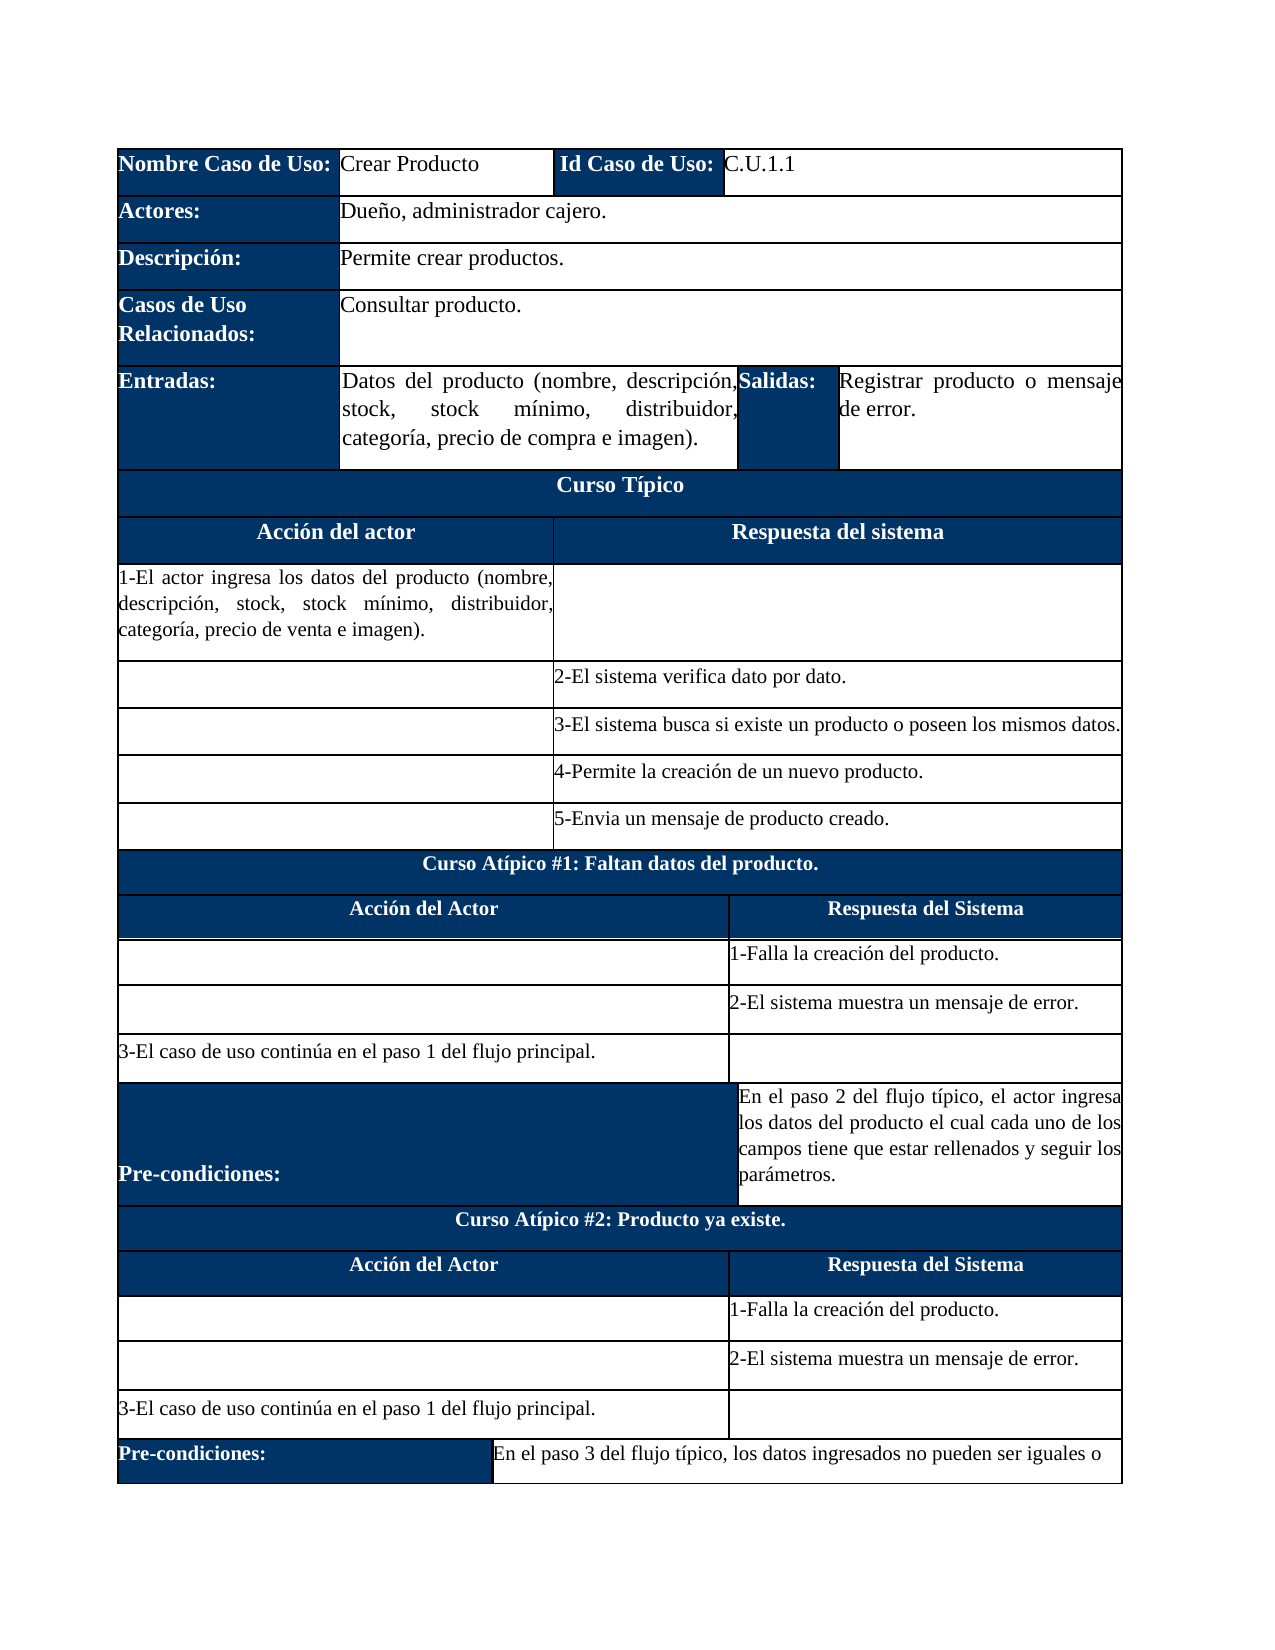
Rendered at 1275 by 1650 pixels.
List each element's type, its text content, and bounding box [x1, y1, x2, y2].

table_cell Respuesta del Sistema [730, 1252, 1121, 1295]
table_cell 4-Permite la creación de un nuevo producto. [554, 756, 1121, 802]
table_cell En el paso 2 del flujo típico, el actor ingresa los datos del producto el cual cada uno de los campos tiene que estar rellenados y seguir los parámetros. [739, 1084, 1121, 1205]
table_cell Casos de Uso Relacionados: [119, 291, 339, 365]
table_cell Actores: [119, 197, 339, 242]
table_cell 2-El sistema muestra un mensaje de error. [730, 1342, 1121, 1389]
table_cell 2-El sistema muestra un mensaje de error. [730, 986, 1121, 1033]
table_cell Acción del Actor [119, 896, 728, 938]
table_header Crear Producto [340, 150, 553, 195]
table_cell [119, 941, 728, 983]
table_cell 5-Envia un mensaje de producto creado. [554, 804, 1121, 849]
table_cell 1-Falla la creación del producto. [730, 941, 1121, 983]
table_cell Curso Atípico #2: Producto ya existe. [119, 1207, 1121, 1250]
table_cell Descripción: [119, 244, 339, 289]
table_cell Curso Atípico #1: Faltan datos del producto. [119, 851, 1121, 894]
table_cell Consultar producto. [340, 291, 1121, 365]
table_cell 3-El caso de uso continúa en el paso 1 del flujo principal. [119, 1035, 728, 1082]
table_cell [494, 1440, 1121, 1483]
table_cell Dueño, administrador cajero. [340, 197, 1121, 242]
table_cell Acción del Actor [119, 1252, 728, 1295]
table_cell 1-El actor ingresa los datos del producto (nombre, descripción, stock, stock mínimo, distribuidor, categoría, precio de venta e imagen). [119, 565, 553, 660]
table_cell 3-El caso de uso continúa en el paso 1 del flujo principal. [119, 1391, 728, 1438]
table_cell Curso Típico [119, 471, 1121, 516]
table_cell Permite crear productos. [340, 244, 1121, 289]
table_cell Entradas: [119, 367, 339, 469]
table_cell [119, 662, 553, 707]
table_cell Acción del actor [119, 518, 553, 563]
table_cell [554, 565, 1121, 660]
table_cell [119, 804, 553, 849]
table_cell Respuesta del sistema [554, 518, 1121, 563]
table_cell Datos del producto (nombre, descripción, stock, stock mínimo, distribuidor, categoría, precio de compra e imagen). [340, 367, 737, 469]
table_cell 1-Falla la creación del producto. [730, 1297, 1121, 1339]
table_cell Respuesta del Sistema [730, 896, 1121, 938]
table_cell [119, 986, 728, 1033]
table_cell Pre-condiciones: [119, 1440, 491, 1483]
table_header C.U.1.1 [725, 150, 1121, 195]
table_cell [119, 709, 553, 754]
table_header Nombre Caso de Uso: [119, 150, 339, 195]
table_cell [119, 1342, 728, 1389]
table_cell [119, 756, 553, 802]
table_cell 3-El sistema busca si existe un producto o poseen los mismos datos. [554, 709, 1121, 754]
table_cell [730, 1391, 1121, 1438]
table_cell Pre-condiciones: [119, 1084, 737, 1205]
table_cell [730, 1035, 1121, 1082]
table_cell Salidas: [739, 367, 838, 469]
table_cell 2-El sistema verifica dato por dato. [554, 662, 1121, 707]
table_cell Registrar producto o mensaje de error. [840, 367, 1121, 469]
table_header Id Caso de Uso: [555, 150, 723, 195]
table_cell [119, 1297, 728, 1339]
